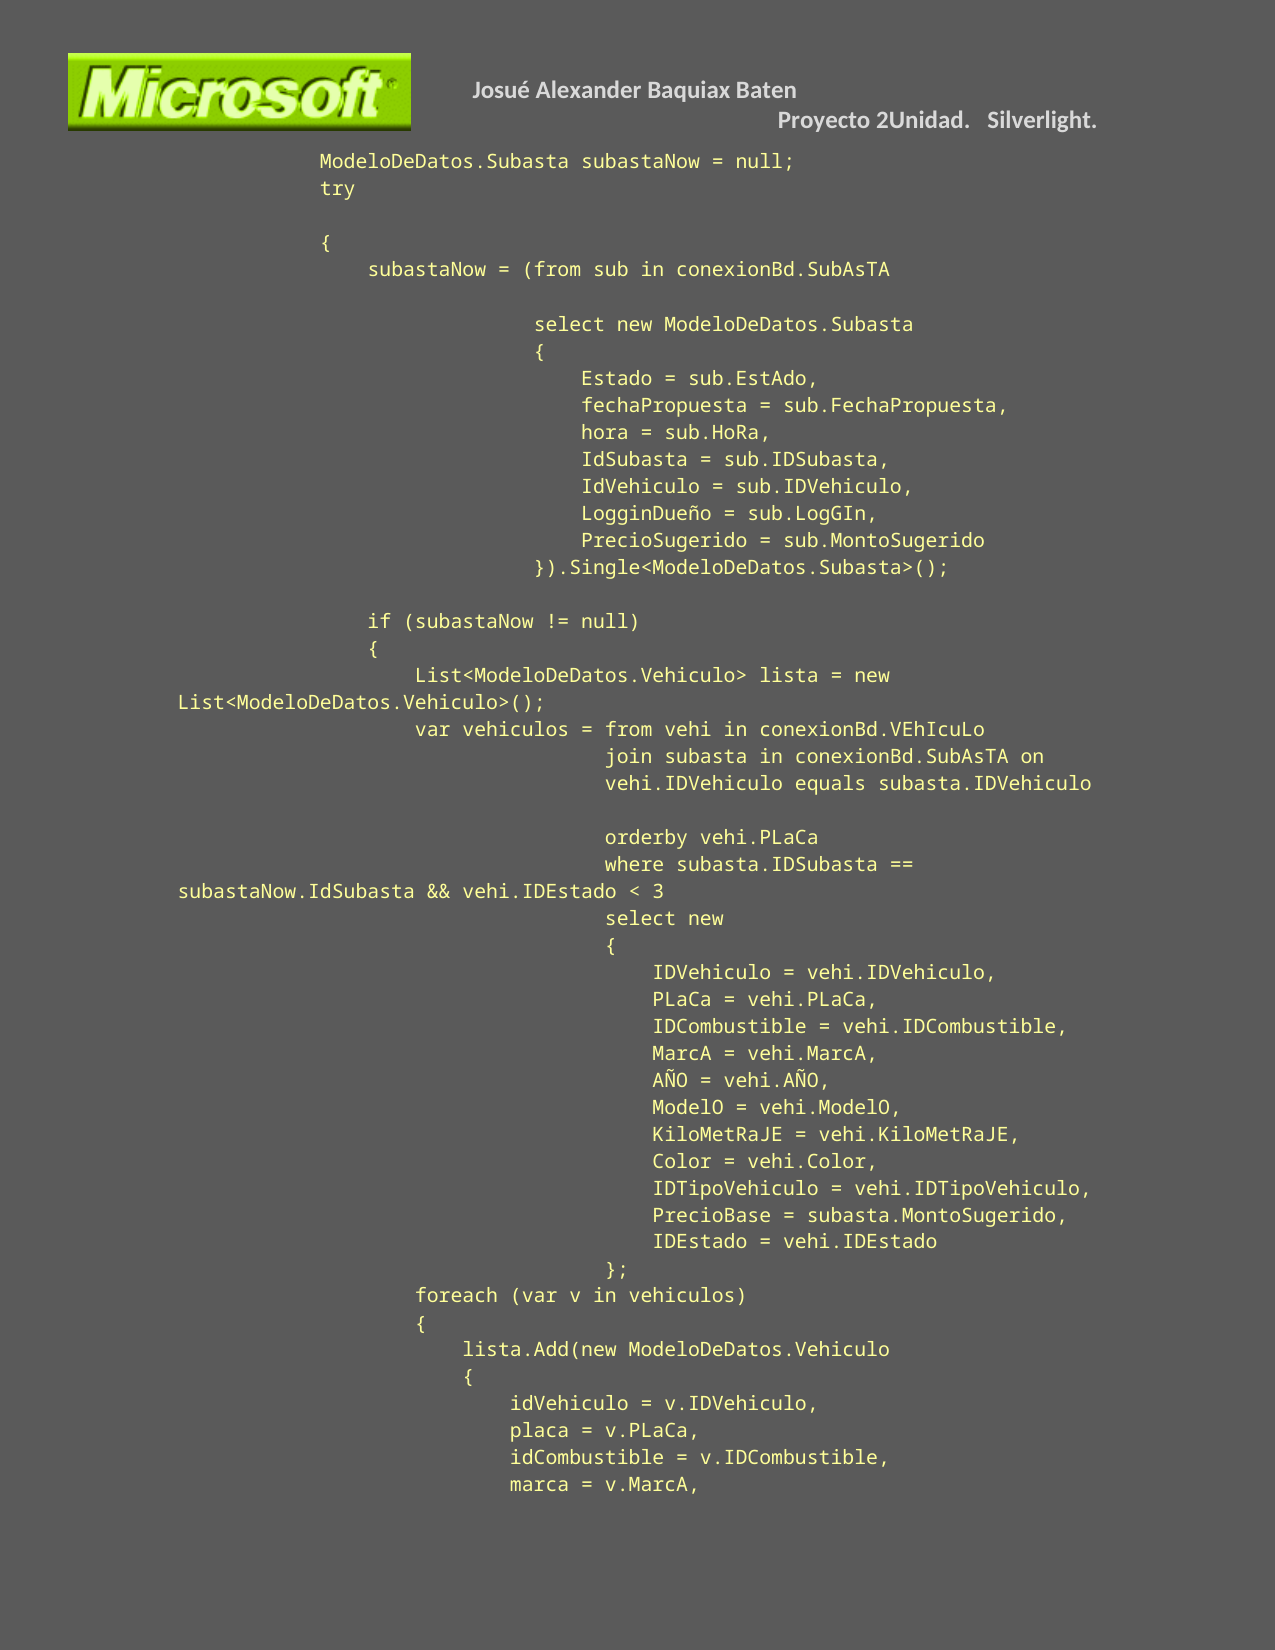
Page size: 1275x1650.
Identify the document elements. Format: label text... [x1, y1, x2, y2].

text List<ModeloDeDatos.Vehiculo> lista = new List<ModeloDeDatos.Vehiculo>(); [177, 661, 1098, 715]
text Color = vehi.Color, [177, 1147, 1098, 1174]
text ModelO = vehi.ModelO, [177, 1093, 1098, 1120]
text }; [177, 1255, 1098, 1282]
text idVehiculo = v.IDVehiculo, [177, 1390, 1098, 1417]
text select new [177, 904, 1098, 931]
text marca = v.MarcA, [177, 1471, 1098, 1498]
text fechaPropuesta = sub.FechaPropuesta, [177, 391, 1098, 418]
text ModeloDeDatos.Subasta subastaNow = null; [177, 148, 1098, 174]
text placa = v.PLaCa, [177, 1417, 1098, 1444]
text IDVehiculo = vehi.IDVehiculo, [177, 958, 1098, 985]
text subastaNow = (from sub in conexionBd.SubAsTA [177, 256, 1098, 282]
text { [177, 1309, 1098, 1336]
text Estado = sub.EstAdo, [177, 364, 1098, 391]
text { [177, 337, 1098, 364]
text try [177, 174, 1098, 202]
text PrecioBase = subasta.MontoSugerido, [177, 1201, 1098, 1228]
text PrecioSugerido = sub.MontoSugerido [177, 526, 1098, 553]
text LogginDueño = sub.LogGIn, [177, 499, 1098, 526]
text IdVehiculo = sub.IDVehiculo, [177, 472, 1098, 499]
text join subasta in conexionBd.SubAsTA on [177, 742, 1098, 769]
text PLaCa = vehi.PLaCa, [177, 985, 1098, 1012]
text KiloMetRaJE = vehi.KiloMetRaJE, [177, 1120, 1098, 1147]
text IDCombustible = vehi.IDCombustible, [177, 1012, 1098, 1039]
text idCombustible = v.IDCombustible, [177, 1444, 1098, 1471]
text vehi.IDVehiculo equals subasta.IDVehiculo [177, 769, 1098, 796]
text where subasta.IDSubasta == subastaNow.IdSubasta && vehi.IDEstado < 3 [177, 850, 1098, 904]
text IDEstado = vehi.IDEstado [177, 1228, 1098, 1255]
text { [177, 228, 1098, 256]
text lista.Add(new ModeloDeDatos.Vehiculo [177, 1336, 1098, 1363]
text foreach (var v in vehiculos) [177, 1282, 1098, 1309]
text IdSubasta = sub.IDSubasta, [177, 445, 1098, 472]
text MarcA = vehi.MarcA, [177, 1039, 1098, 1066]
text { [177, 634, 1098, 661]
text var vehiculos = from vehi in conexionBd.VEhIcuLo [177, 715, 1098, 742]
text { [177, 931, 1098, 958]
text select new ModeloDeDatos.Subasta [177, 311, 1098, 337]
text orderby vehi.PLaCa [177, 823, 1098, 850]
text }).Single<ModeloDeDatos.Subasta>(); [177, 553, 1098, 580]
picture [68, 53, 411, 131]
text if (subastaNow != null) [177, 607, 1098, 634]
text hora = sub.HoRa, [177, 418, 1098, 445]
text { [177, 1363, 1098, 1390]
text AÑO = vehi.AÑO, [177, 1066, 1098, 1093]
text IDTipoVehiculo = vehi.IDTipoVehiculo, [177, 1174, 1098, 1201]
